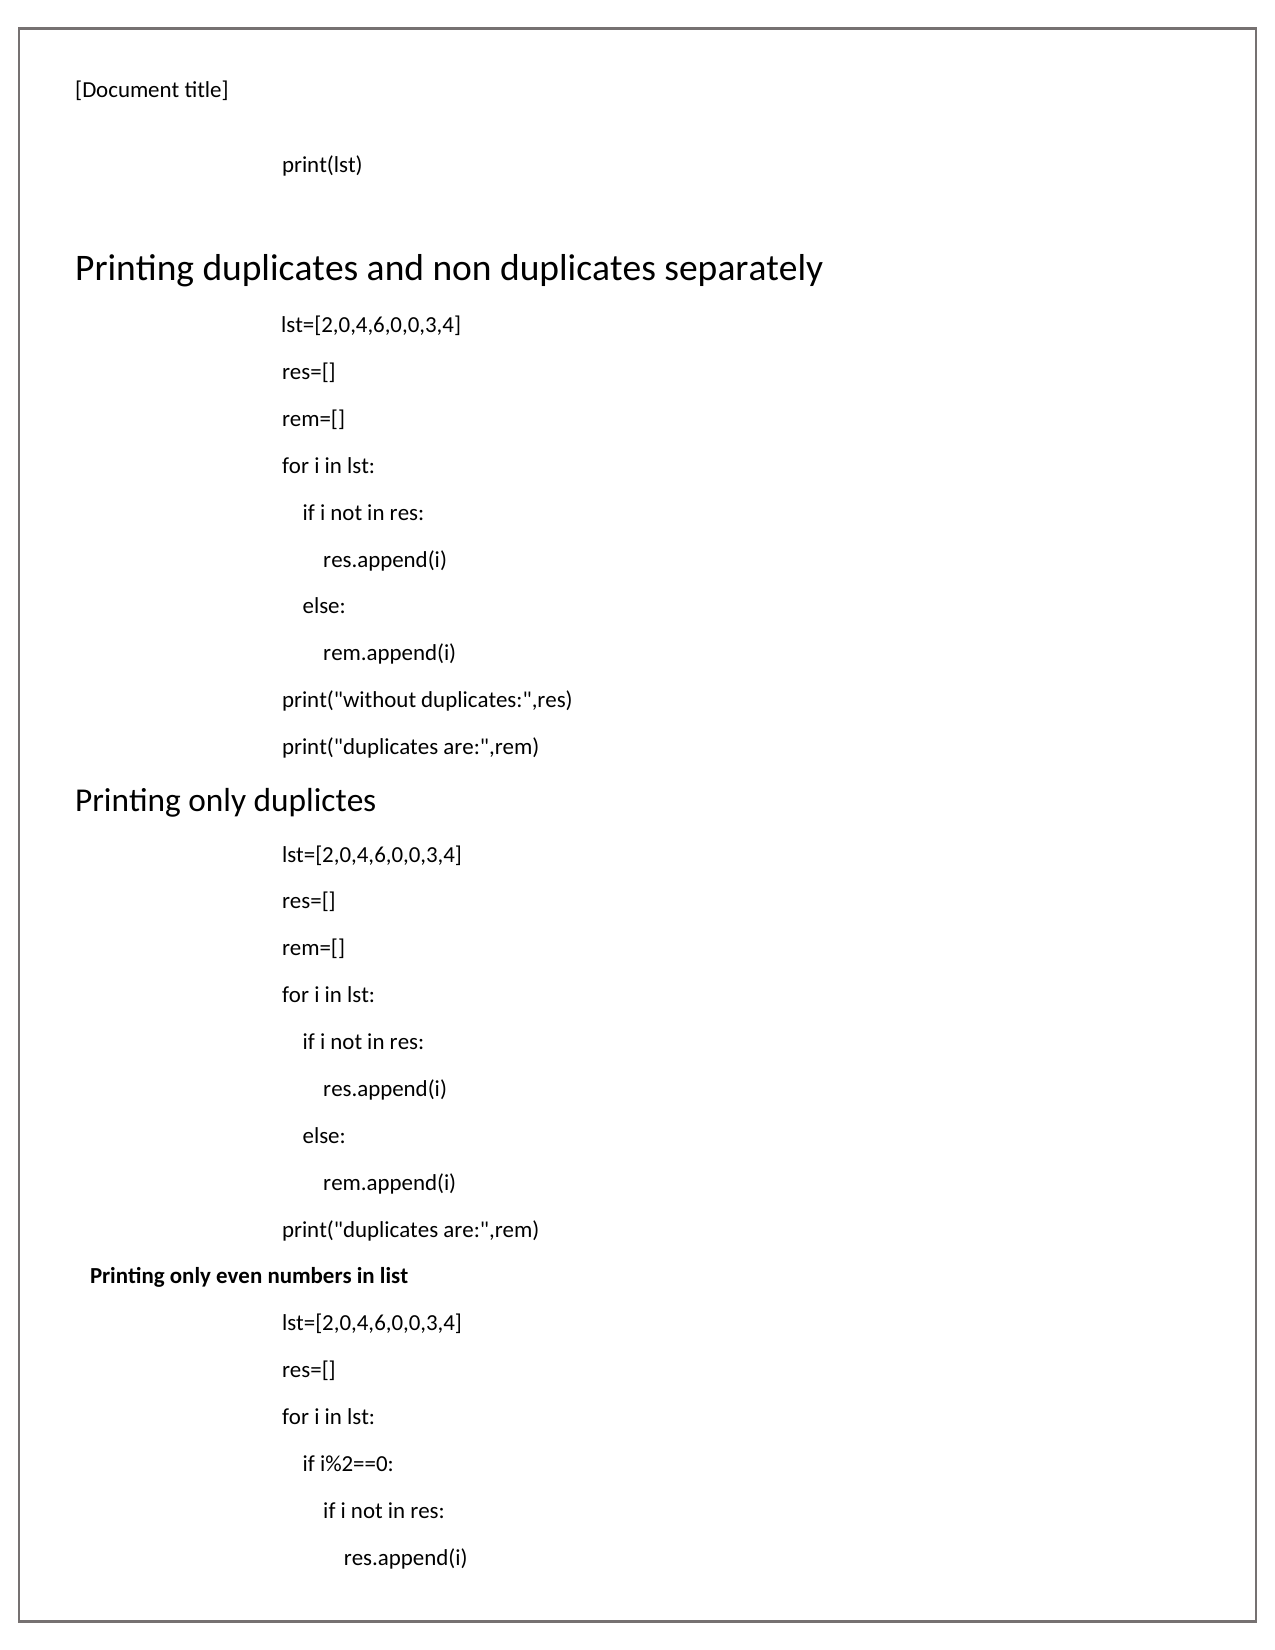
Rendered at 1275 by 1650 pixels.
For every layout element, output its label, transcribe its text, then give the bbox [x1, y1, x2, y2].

text if i not in res: [75, 1027, 1200, 1055]
text print("duplicates are:",rem) [75, 732, 1200, 760]
text if i not in res: [75, 498, 1200, 526]
text res=[] [75, 1355, 1200, 1383]
text print("duplicates are:",rem) [75, 1215, 1200, 1243]
text res.append(i) [75, 545, 1200, 573]
text rem=[] [75, 404, 1200, 432]
text rem=[] [75, 933, 1200, 961]
text lst=[2,0,4,6,0,0,3,4] [75, 310, 1200, 338]
text Printing duplicates and non duplicates separately [75, 244, 1200, 290]
text Printing only even numbers in list [75, 1262, 1200, 1289]
text print("without duplicates:",res) [75, 685, 1200, 713]
text print(lst) [90, 150, 1200, 178]
text for i in lst: [75, 1402, 1200, 1430]
text else: [75, 592, 1200, 619]
text else: [75, 1121, 1200, 1149]
text res.append(i) [75, 1543, 1200, 1571]
text res=[] [75, 887, 1200, 914]
text if i not in res: [75, 1496, 1200, 1524]
text res=[] [75, 357, 1200, 385]
text Printing only duplictes [75, 779, 1200, 820]
text lst=[2,0,4,6,0,0,3,4] [75, 840, 1200, 868]
text lst=[2,0,4,6,0,0,3,4] [75, 1308, 1200, 1336]
text for i in lst: [75, 980, 1200, 1008]
text res.append(i) [75, 1074, 1200, 1102]
text if i%2==0: [75, 1449, 1200, 1477]
text rem.append(i) [75, 1168, 1200, 1196]
text for i in lst: [75, 451, 1200, 479]
text rem.append(i) [75, 638, 1200, 666]
